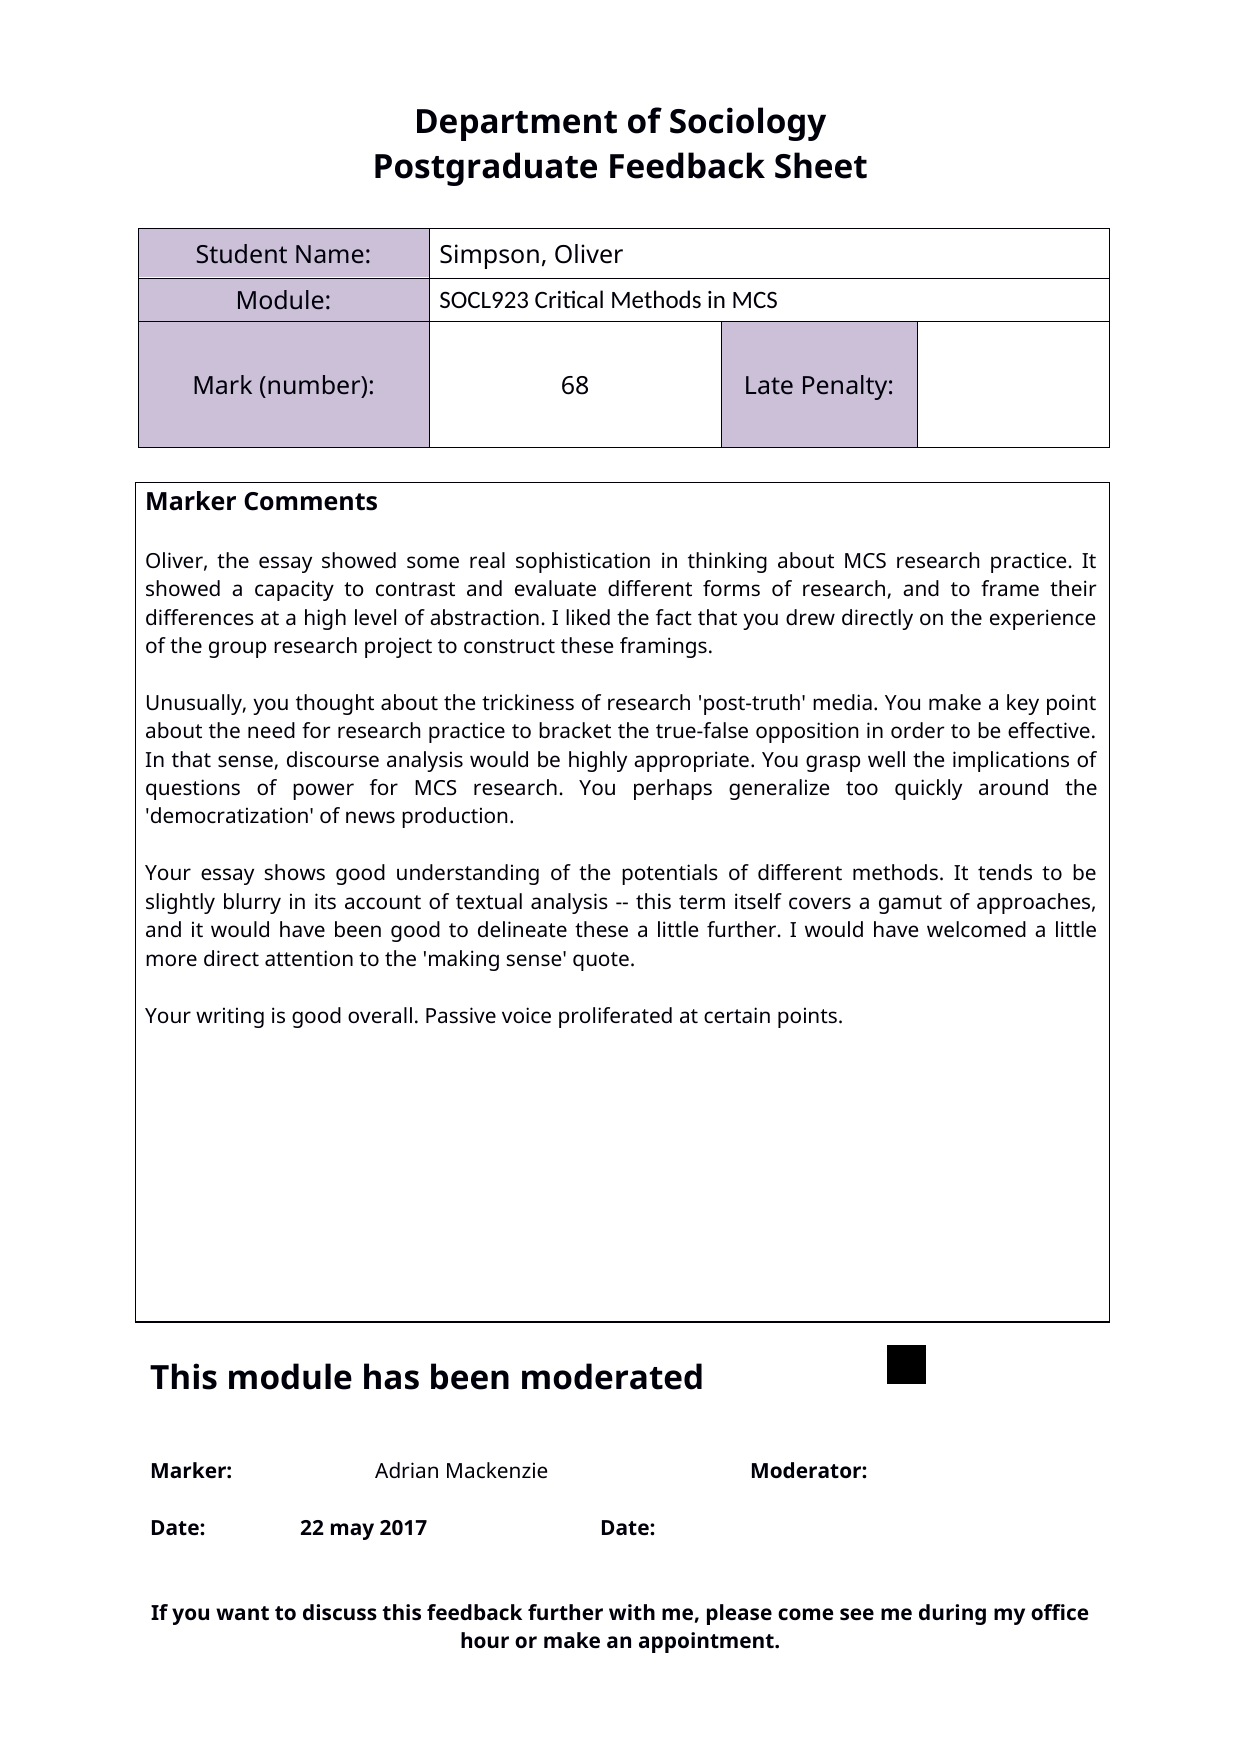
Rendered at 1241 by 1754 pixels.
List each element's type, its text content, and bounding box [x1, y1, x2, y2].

table_cell 68 [430, 322, 721, 447]
text This module has been moderated [150, 1354, 1090, 1399]
table_header Marker Comments Oliver, the essay showed some real sophistication in thinking about MCS research practice. It showed a capacity to contrast and evaluate different forms of research, and to frame their differences at a high level of abstraction. I liked the fact that you drew directly on the experience of the group research project to construct these framings. Unusually, you thought about the trickiness of research 'post-truth' media. You make a key point about the need for research practice to bracket the true-false opposition in order to be effective. In that sense, discourse analysis would be highly appropriate. You grasp well the implications of questions of power for MCS research. You perhaps generalize too quickly around the 'democratization' of news production. Your essay shows good understanding of the potentials of different methods. It tends to be slightly blurry in its account of textual analysis -- this term itself covers a gamut of approaches, and it would have been good to delineate these a little further. I would have welcomed a little more direct attention to the 'making sense' quote. Your writing is good overall. Passive voice proliferated at certain points. [136, 483, 1109, 1321]
table_cell Mark (number): [139, 322, 429, 447]
table_header Student Name: [139, 229, 429, 277]
table_cell Late Penalty: [722, 322, 917, 447]
table_header Simpson, Oliver [430, 229, 1109, 277]
table_cell SOCL923 Critical Methods in MCS [430, 279, 1109, 321]
table_cell Module: [139, 279, 429, 321]
text If you want to discuss this feedback further with me, please come see me during my office hour or make an appointment. [150, 1598, 1090, 1655]
text Date: 22 may 2017 Date: [150, 1513, 1090, 1541]
text Department of Sociology [150, 98, 1090, 143]
table_cell [918, 322, 1109, 447]
text Marker: Adrian Mackenzie Moderator: [150, 1456, 1090, 1484]
text Postgraduate Feedback Sheet [150, 143, 1090, 189]
